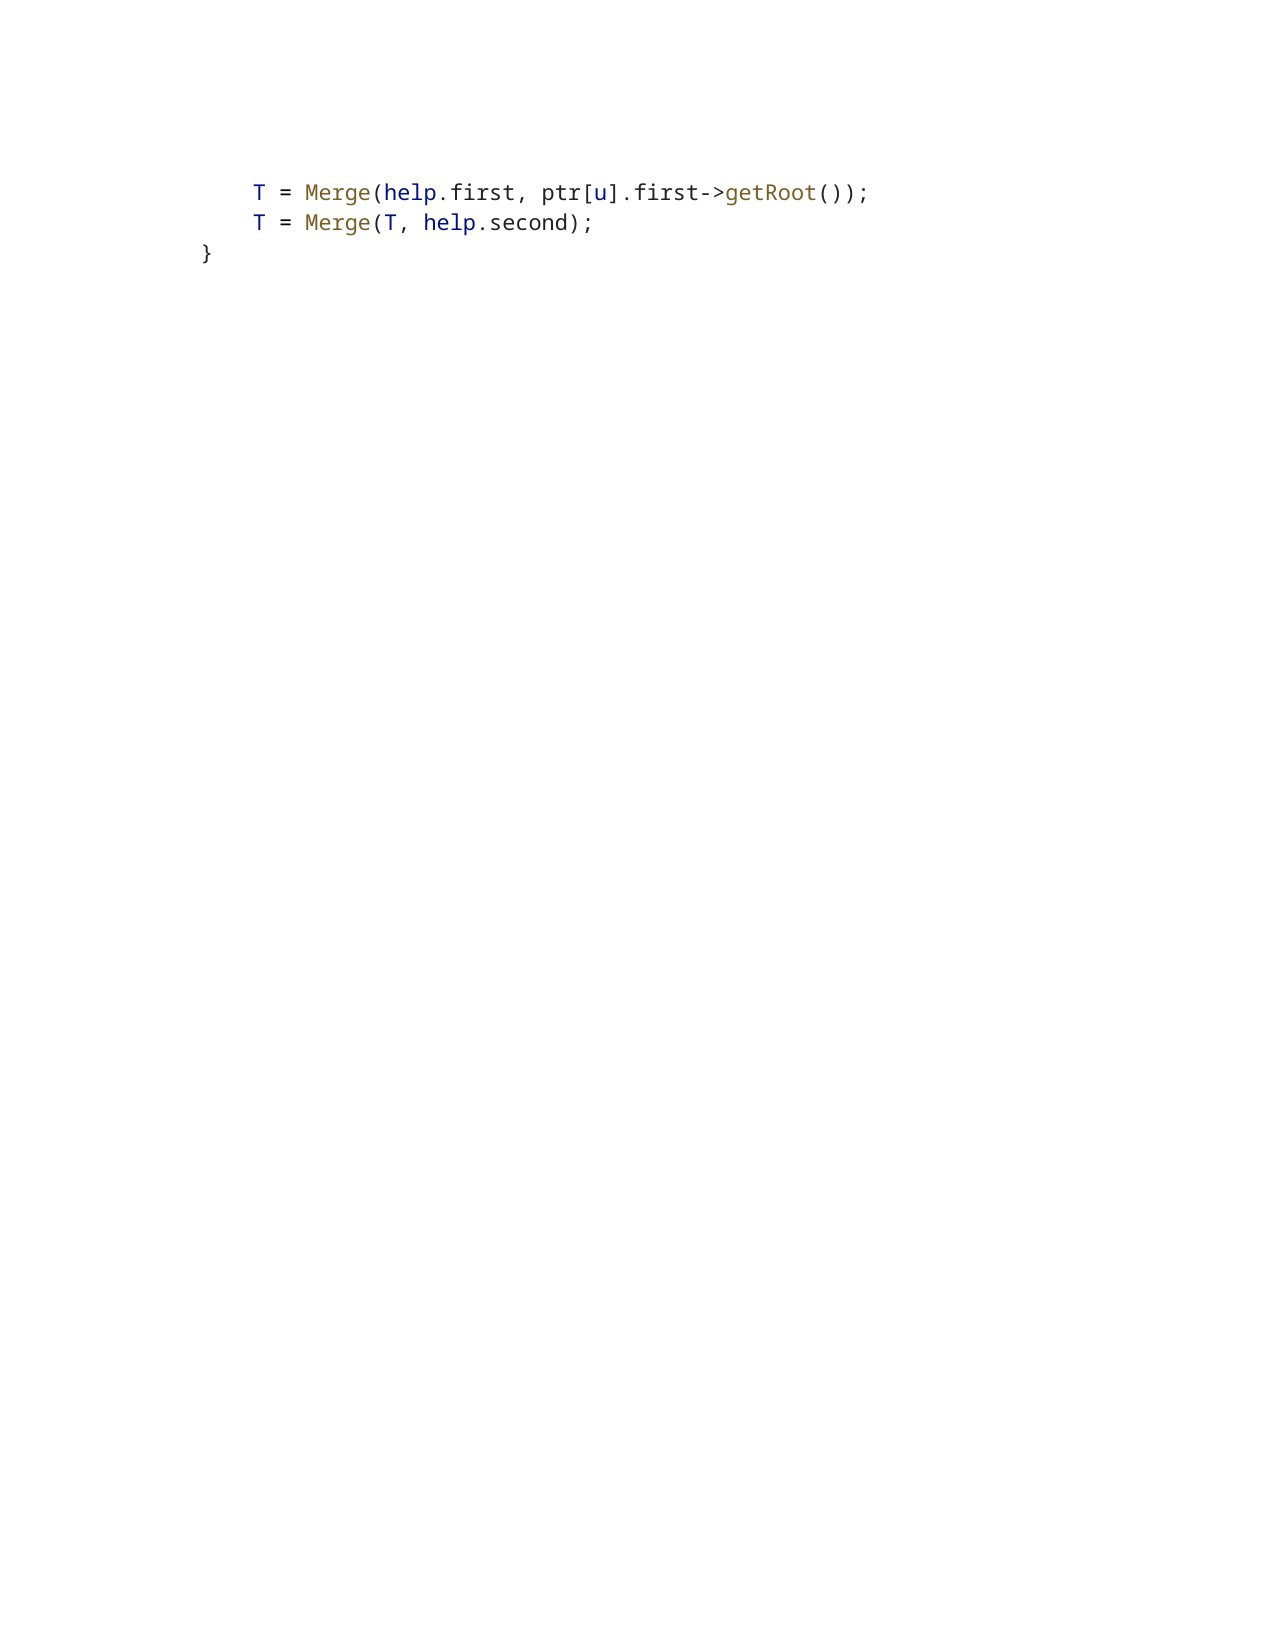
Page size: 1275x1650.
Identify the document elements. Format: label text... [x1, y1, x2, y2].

text } [148, 237, 1127, 267]
text T = Merge(help.first, ptr[u].first->getRoot()); [148, 177, 1127, 207]
text T = Merge(T, help.second); [148, 207, 1127, 237]
